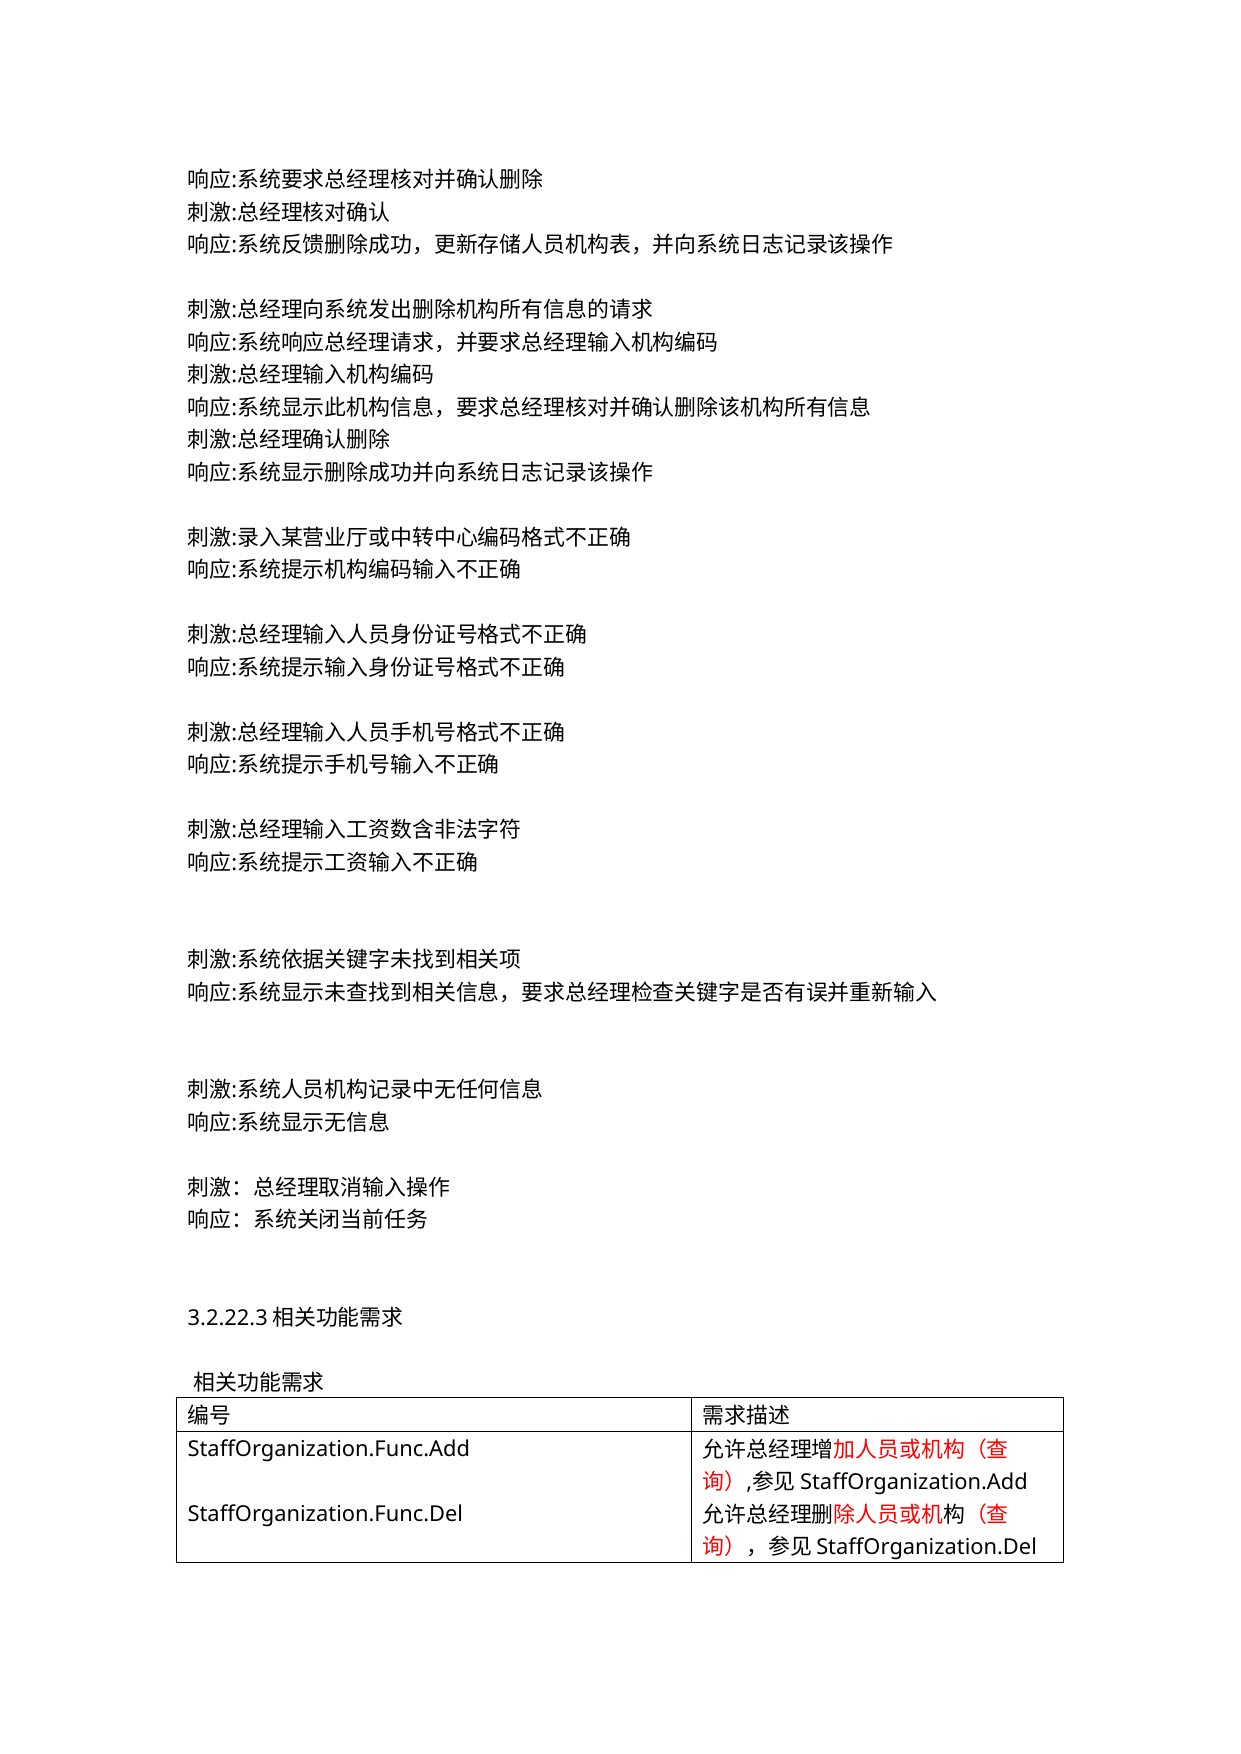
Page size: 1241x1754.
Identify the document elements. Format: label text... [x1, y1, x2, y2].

text 响应:系统显示无信息 刺激：总经理取消输入操作 响应：系统关闭当前任务 [187, 1104, 1053, 1234]
text 响应:系统提示手机号输入不正确 [187, 747, 1053, 779]
text 响应:系统提示机构编码输入不正确 [187, 552, 1053, 584]
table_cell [177, 1432, 691, 1562]
text 响应:系统显示此机构信息，要求总经理核对并确认删除该机构所有信息 [187, 389, 1053, 422]
text 响应:系统显示删除成功并向系统日志记录该操作 [187, 454, 1053, 487]
text 刺激:总经理核对确认 [187, 194, 1053, 227]
text 刺激:总经理向系统发出删除机构所有信息的请求 [187, 292, 1053, 324]
text 响应:系统反馈删除成功，更新存储人员机构表，并向系统日志记录该操作 [187, 227, 1053, 259]
text 刺激:系统依据关键字未找到相关项 [187, 942, 1053, 974]
text 相关功能需求 [187, 1364, 1053, 1397]
text 刺激:总经理输入人员手机号格式不正确 [187, 714, 1053, 747]
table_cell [692, 1432, 1063, 1562]
text 3.2.22.3相关功能需求 [187, 1267, 1053, 1364]
text 刺激:录入某营业厅或中转中心编码格式不正确 [187, 519, 1053, 552]
text 刺激:总经理输入工资数含非法字符 [187, 812, 1053, 844]
text 刺激:总经理确认删除 [187, 422, 1053, 454]
text 刺激:总经理输入机构编码 [187, 357, 1053, 389]
text 响应:系统提示输入身份证号格式不正确 [187, 649, 1053, 682]
table_header 编号 [177, 1398, 691, 1431]
text 刺激:系统人员机构记录中无任何信息 [187, 1072, 1053, 1104]
text 响应:系统显示未查找到相关信息，要求总经理检查关键字是否有误并重新输入 [187, 974, 1053, 1007]
text 响应:系统提示工资输入不正确 [187, 844, 1053, 877]
text 响应:系统要求总经理核对并确认删除 [187, 162, 1053, 194]
text 刺激:总经理输入人员身份证号格式不正确 [187, 617, 1053, 649]
text 响应:系统响应总经理请求，并要求总经理输入机构编码 [187, 324, 1053, 357]
table_header 需求描述 [692, 1398, 1063, 1431]
